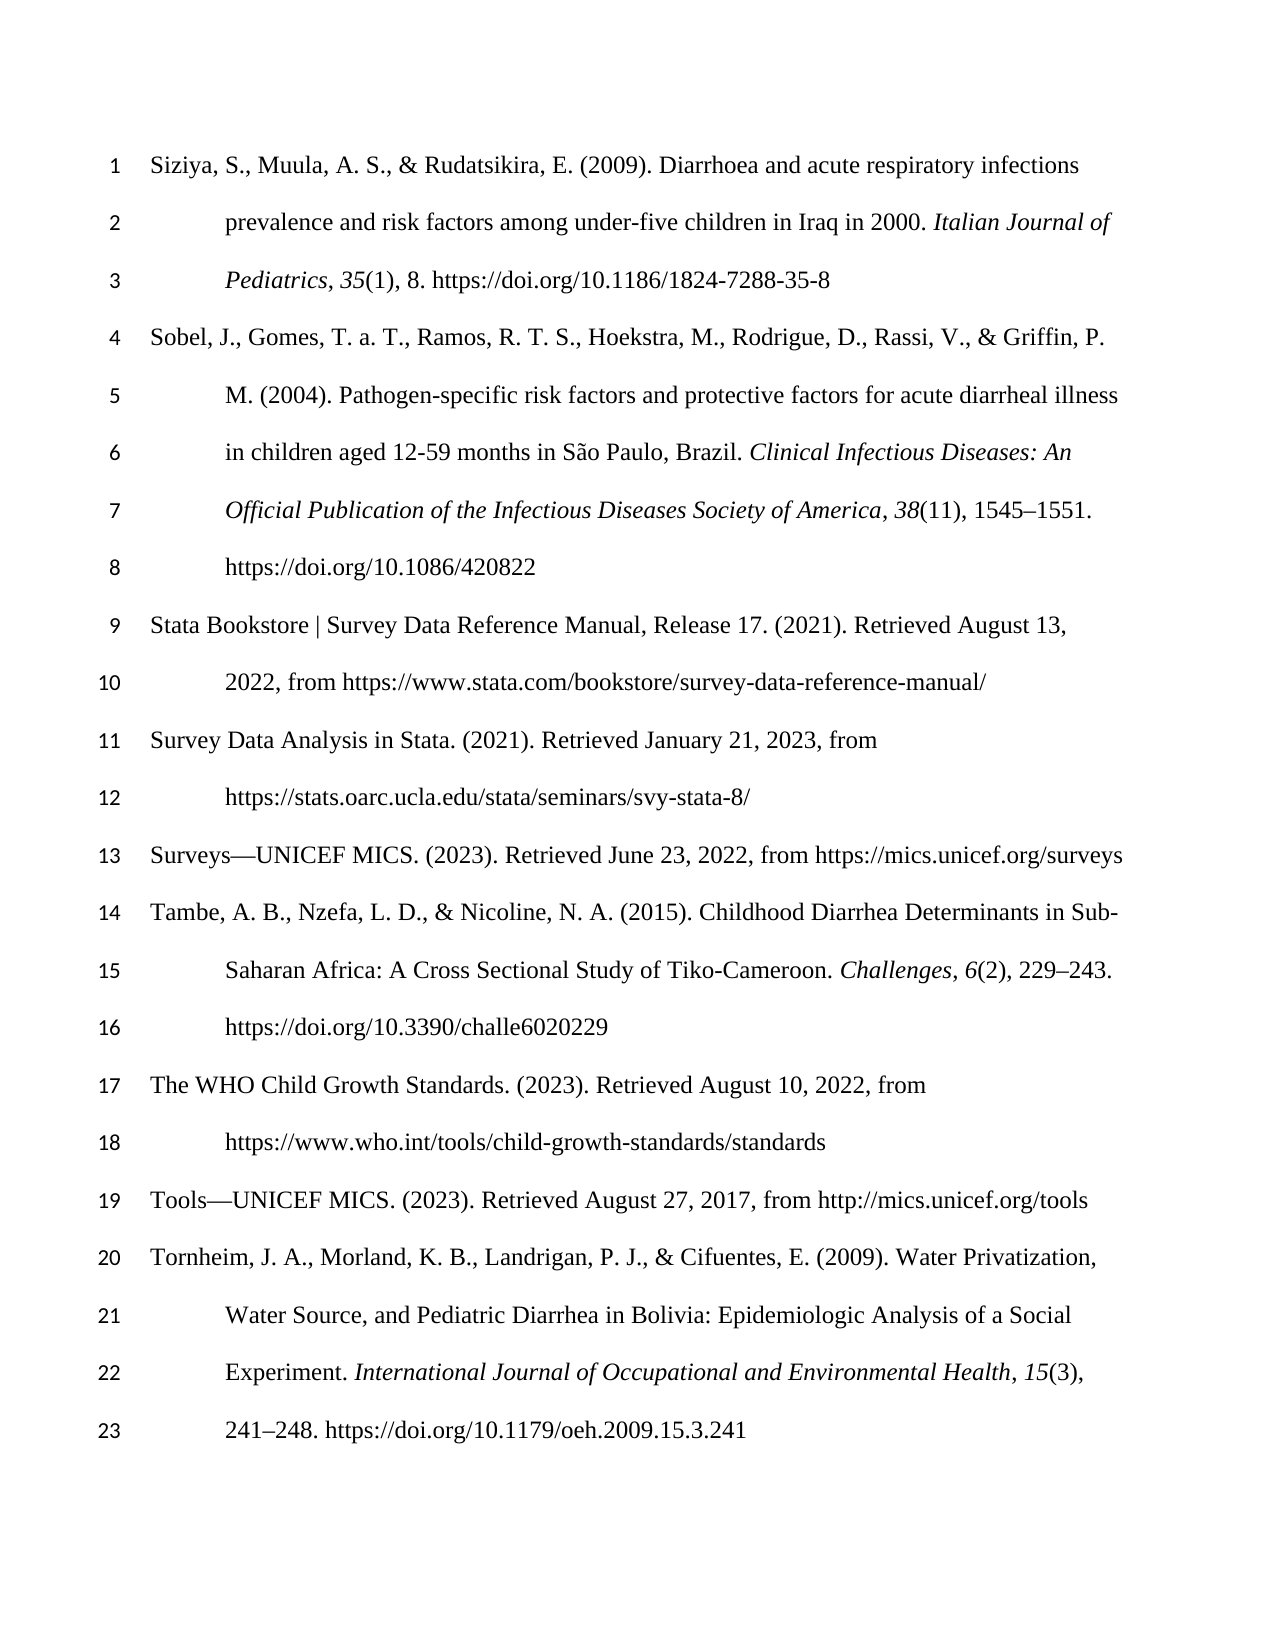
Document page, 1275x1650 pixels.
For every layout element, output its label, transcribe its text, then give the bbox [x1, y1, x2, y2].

text Siziya, S., Muula, A. S., & Rudatsikira, E. (2009). Diarrhoea and acute respiratory infections prevalence and risk factors among under-five children in Iraq in 2000. Italian Journal of Pediatrics, 35(1), 8. https://doi.org/10.1186/1824-7288-35-8 [150, 150, 1125, 294]
text Tornheim, J. A., Morland, K. B., Landrigan, P. J., & Cifuentes, E. (2009). Water Privatization, Water Source, and Pediatric Diarrhea in Bolivia: Epidemiologic Analysis of a Social Experiment. International Journal of Occupational and Environmental Health, 15(3), 241–248. https://doi.org/10.1179/oeh.2009.15.3.241 [150, 1242, 1125, 1444]
text Tambe, A. B., Nzefa, L. D., & Nicoline, N. A. (2015). Childhood Diarrhea Determinants in Sub-Saharan Africa: A Cross Sectional Study of Tiko-Cameroon. Challenges, 6(2), 229–243. https://doi.org/10.3390/challe6020229 [150, 897, 1125, 1041]
text Survey Data Analysis in Stata. (2021). Retrieved January 21, 2023, from https://stats.oarc.ucla.edu/stata/seminars/svy-stata-8/ [150, 725, 1125, 811]
text The WHO Child Growth Standards. (2023). Retrieved August 10, 2022, from https://www.who.int/tools/child-growth-standards/standards [150, 1070, 1125, 1156]
text Sobel, J., Gomes, T. a. T., Ramos, R. T. S., Hoekstra, M., Rodrigue, D., Rassi, V., & Griffin, P. M. (2004). Pathogen-specific risk factors and protective factors for acute diarrheal illness in children aged 12-59 months in São Paulo, Brazil. Clinical Infectious Diseases: An Official Publication of the Infectious Diseases Society of America, 38(11), 1545–1551. https://doi.org/10.1086/420822 [150, 322, 1125, 581]
text Surveys—UNICEF MICS. (2023). Retrieved June 23, 2022, from https://mics.unicef.org/surveys [150, 840, 1125, 869]
text Stata Bookstore | Survey Data Reference Manual, Release 17. (2021). Retrieved August 13, 2022, from https://www.stata.com/bookstore/survey-data-reference-manual/ [150, 610, 1125, 696]
text Tools—UNICEF MICS. (2023). Retrieved August 27, 2017, from http://mics.unicef.org/tools [150, 1185, 1125, 1214]
